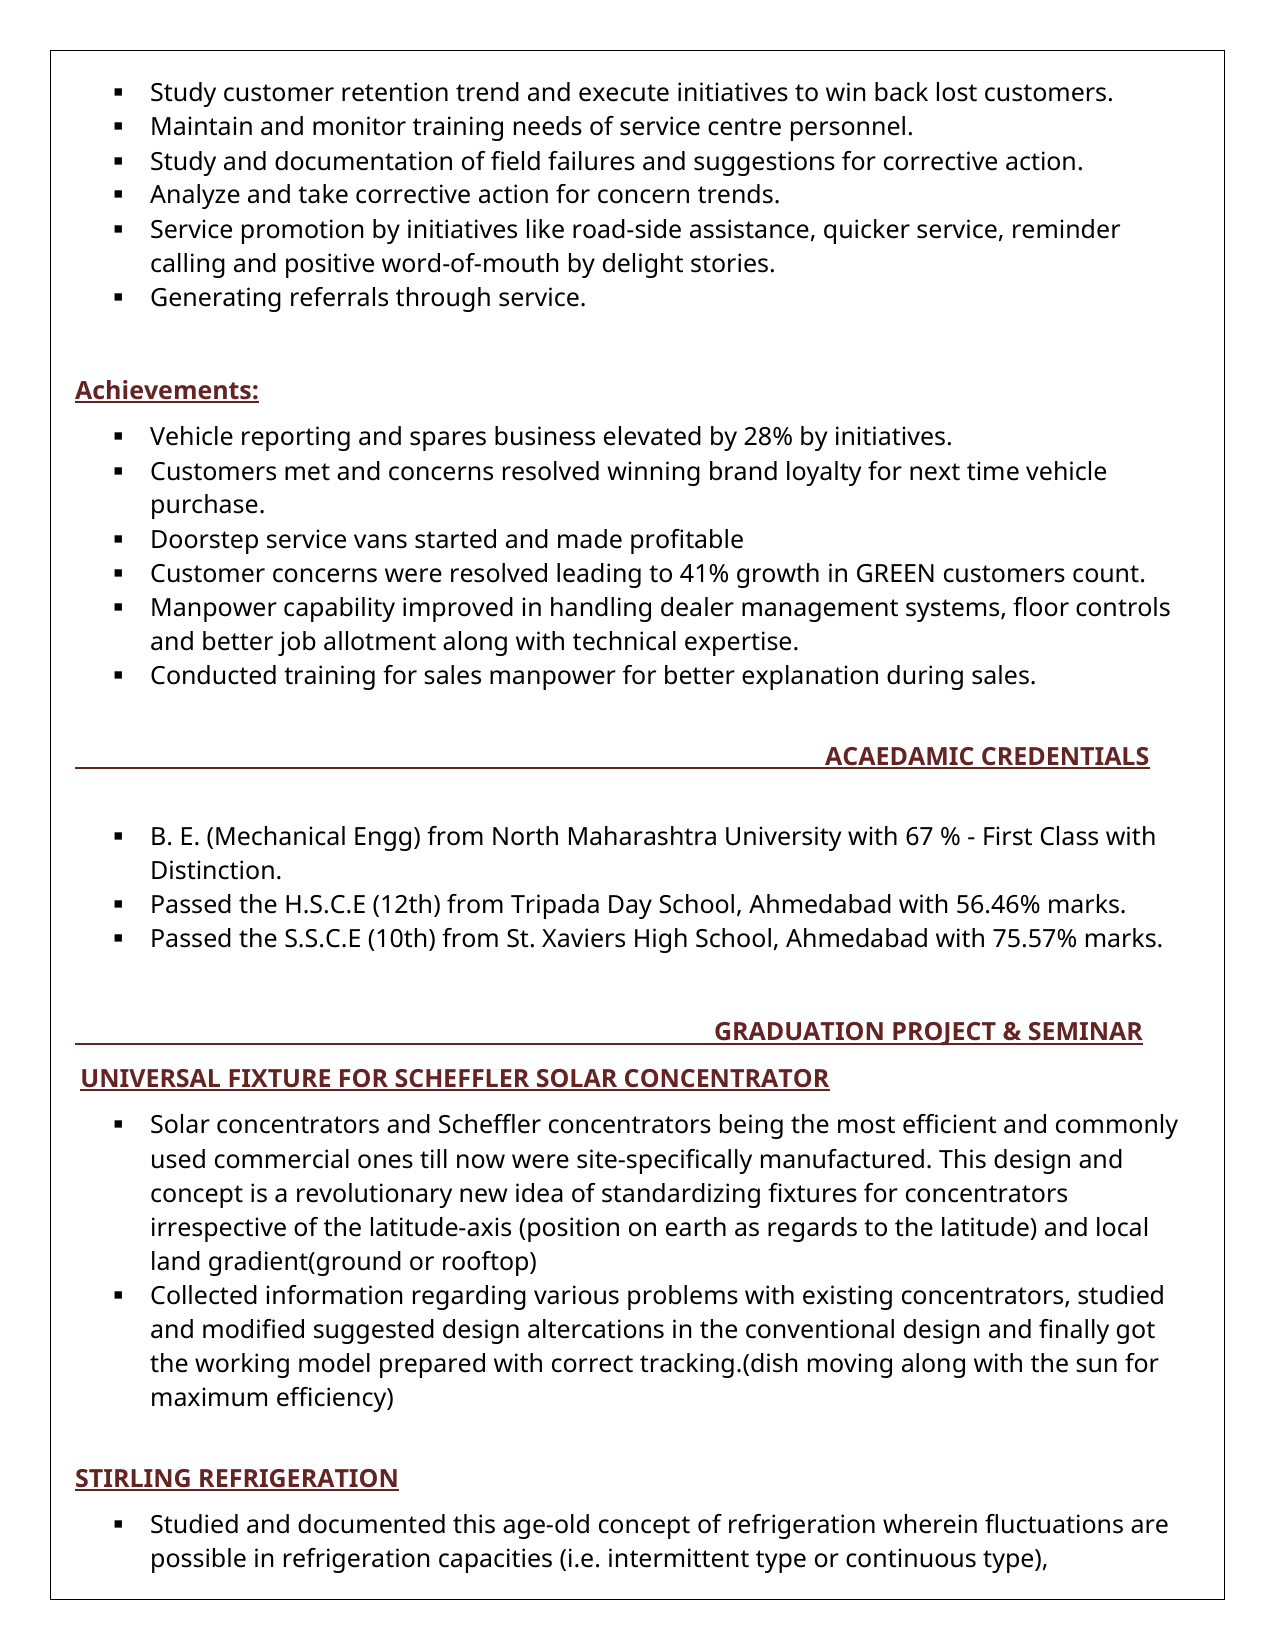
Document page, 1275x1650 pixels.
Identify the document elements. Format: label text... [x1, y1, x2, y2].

list Passed the H.S.C.E (12th) from Tripada Day School, Ahmedabad with 56.46% marks. [112, 887, 1200, 921]
list B. E. (Mechanical Engg) from North Maharashtra University with 67 % - First Class with Distinction. [112, 819, 1200, 887]
list Customer concerns were resolved leading to 41% growth in GREEN customers count. [112, 555, 1200, 589]
list Manpower capability improved in handling dealer management systems, floor controls and better job allotment along with technical expertise. [112, 589, 1200, 657]
list Customers met and concerns resolved winning brand loyalty for next time vehicle purchase. [112, 453, 1200, 521]
list Service promotion by initiatives like road-side assistance, quicker service, reminder calling and positive word-of-mouth by delight stories. [112, 211, 1200, 279]
list Study and documentation of field failures and suggestions for corrective action. [112, 143, 1200, 177]
list Passed the S.S.C.E (10th) from St. Xaviers High School, Ahmedabad with 75.57% marks. [112, 921, 1200, 955]
list Analyze and take corrective action for concern trends. [112, 177, 1200, 211]
list Collected information regarding various problems with existing concentrators, studied and modified suggested design altercations in the conventional design and finally got the working model prepared with correct tracking.(dish moving along with the sun for maximum efficiency) [112, 1277, 1200, 1414]
list Vehicle reporting and spares business elevated by 28% by initiatives. [112, 419, 1200, 453]
text Achievements: [75, 372, 1200, 407]
list Doorstep service vans started and made profitable [112, 521, 1200, 555]
text STIRLING REFRIGERATION [75, 1460, 1200, 1494]
list Maintain and monitor training needs of service centre personnel. [112, 109, 1200, 143]
list Study customer retention trend and execute initiatives to win back lost customers. [112, 75, 1200, 109]
list Generating referrals through service. [112, 279, 1200, 313]
text ACAEDAMIC CREDENTIALS [75, 738, 1200, 772]
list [112, 1507, 1200, 1575]
text UNIVERSAL FIXTURE FOR SCHEFFLER SOLAR CONCENTRATOR [75, 1061, 1200, 1095]
list Conducted training for sales manpower for better explanation during sales. [112, 657, 1200, 692]
list Solar concentrators and Scheffler concentrators being the most efficient and commonly used commercial ones till now were site-specifically manufactured. This design and concept is a revolutionary new idea of standardizing fixtures for concentrators irrespective of the latitude-axis (position on earth as regards to the latitude) and local land gradient(ground or rooftop) [112, 1107, 1200, 1277]
text GRADUATION PROJECT & SEMINAR [75, 1014, 1200, 1048]
